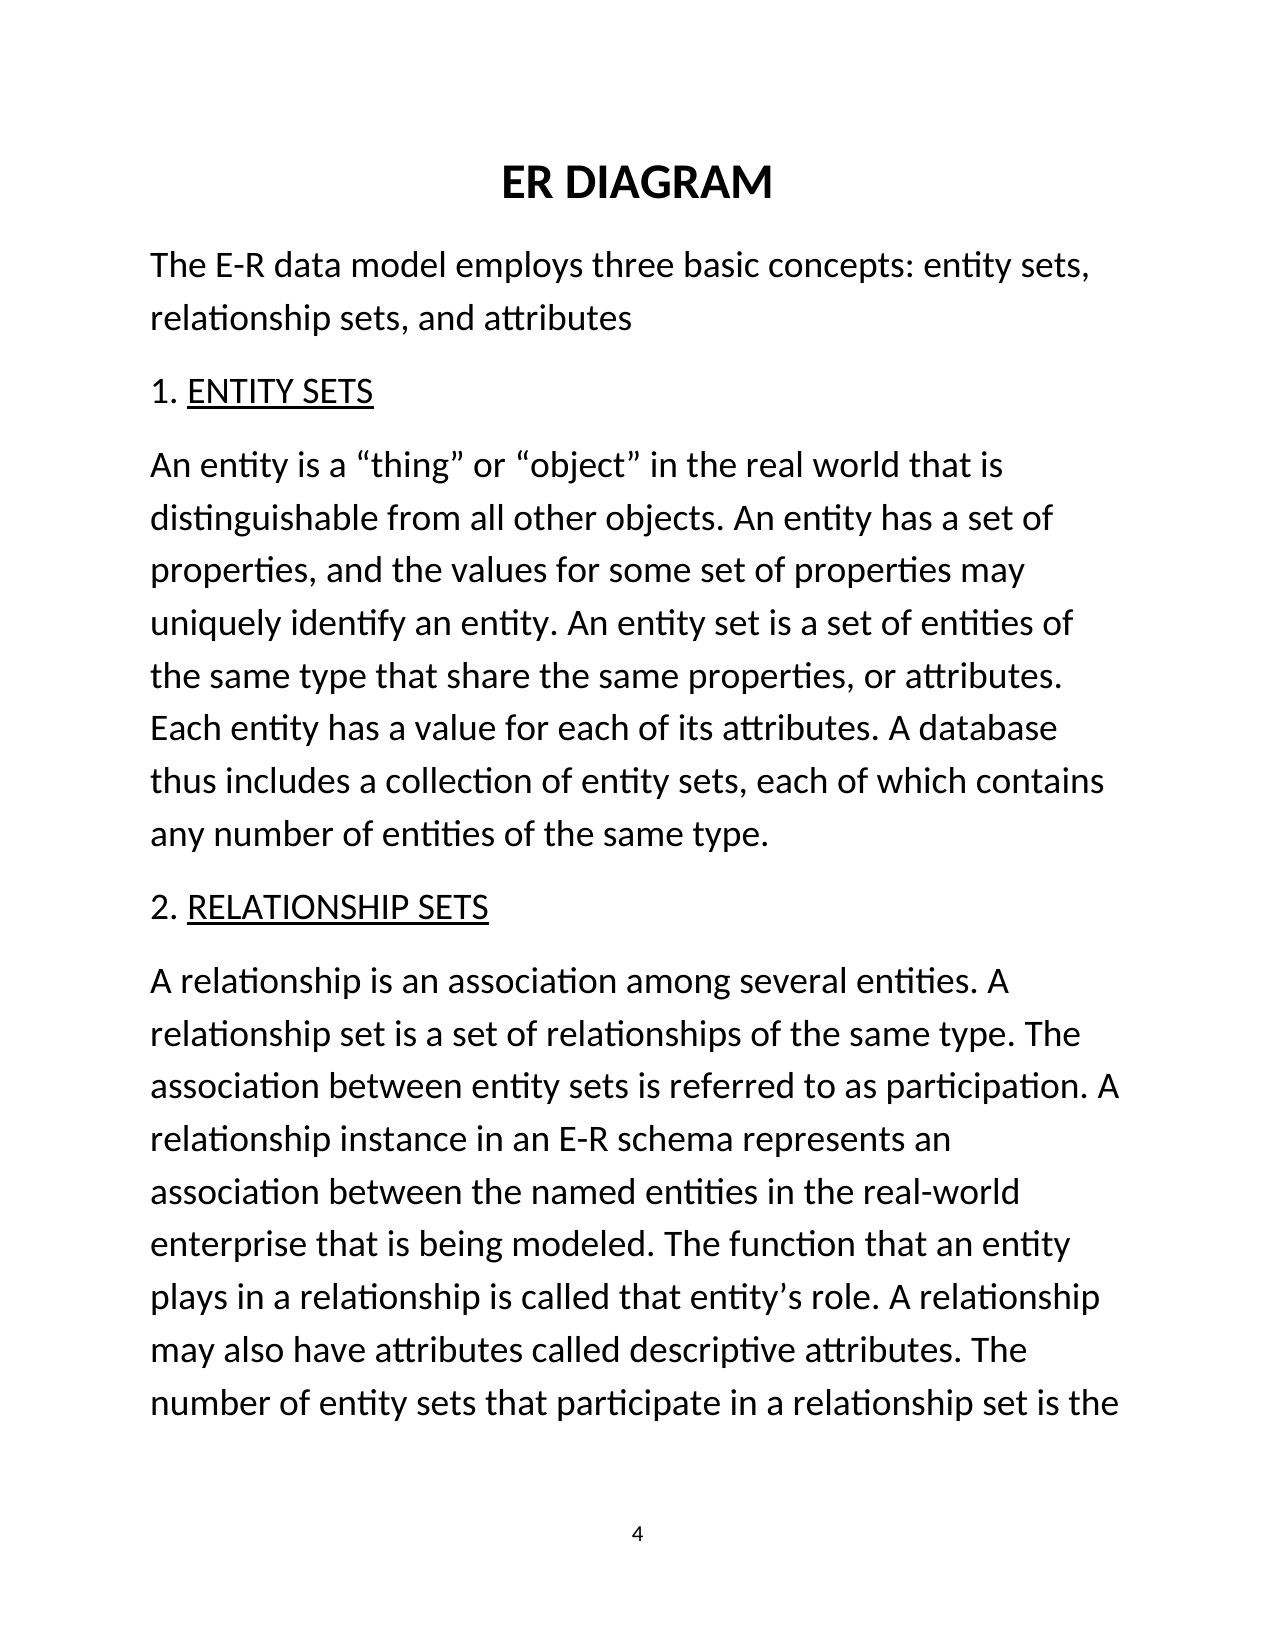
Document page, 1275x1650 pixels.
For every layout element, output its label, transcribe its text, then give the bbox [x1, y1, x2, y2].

text The E-R data model employs three basic concepts: entity sets, relationship sets, and attributes [150, 241, 1125, 339]
text 1. ENTITY SETS [150, 367, 1125, 413]
text 2. RELATIONSHIP SETS [150, 883, 1125, 929]
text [150, 957, 1125, 1424]
text An entity is a “thing” or “object” in the real world that is distinguishable from all other objects. An entity has a set of properties, and the values for some set of properties may uniquely identify an entity. An entity set is a set of entities of the same type that share the same properties, or attributes. Each entity has a value for each of its attributes. A database thus includes a collection of entity sets, each of which contains any number of entities of the same type. [150, 441, 1125, 856]
text ER DIAGRAM [150, 150, 1125, 211]
